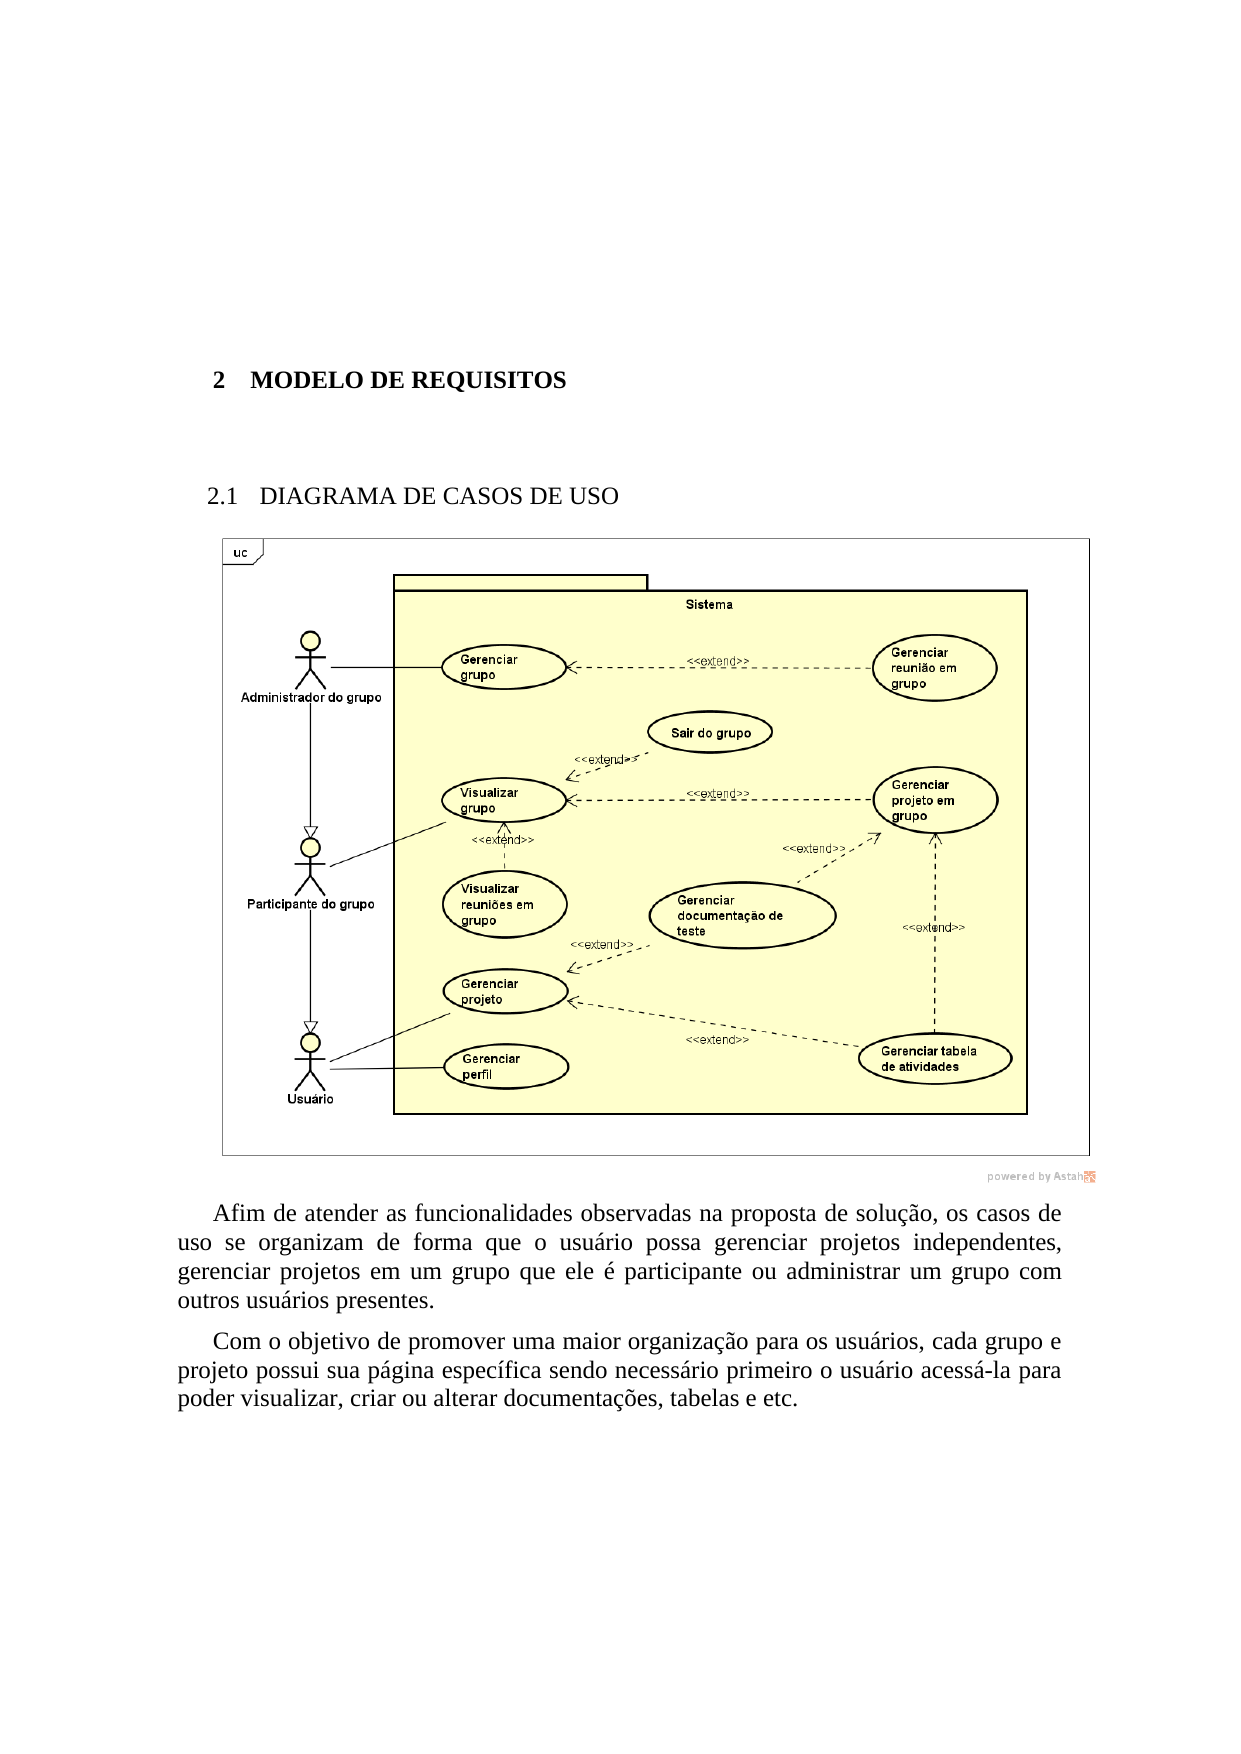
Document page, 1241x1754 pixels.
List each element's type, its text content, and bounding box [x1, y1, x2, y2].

subtitle Modelo de Requisitos [213, 365, 1063, 393]
text Afim de atender as funcionalidades observadas na proposta de solução, os casos de uso se organizam de forma que o usuário possa gerenciar projetos independentes, gerenciar projetos em um grupo que ele é participante ou administrar um grupo com outros usuários presentes. [177, 1198, 1063, 1313]
picture [212, 528, 1099, 1186]
subtitle Diagrama de Casos de Uso [207, 481, 1063, 510]
text Com o objetivo de promover uma maior organização para os usuários, cada grupo e projeto possui sua página específica sendo necessário primeiro o usuário acessá-la para poder visualizar, criar ou alterar documentações, tabelas e etc. [177, 1326, 1063, 1412]
